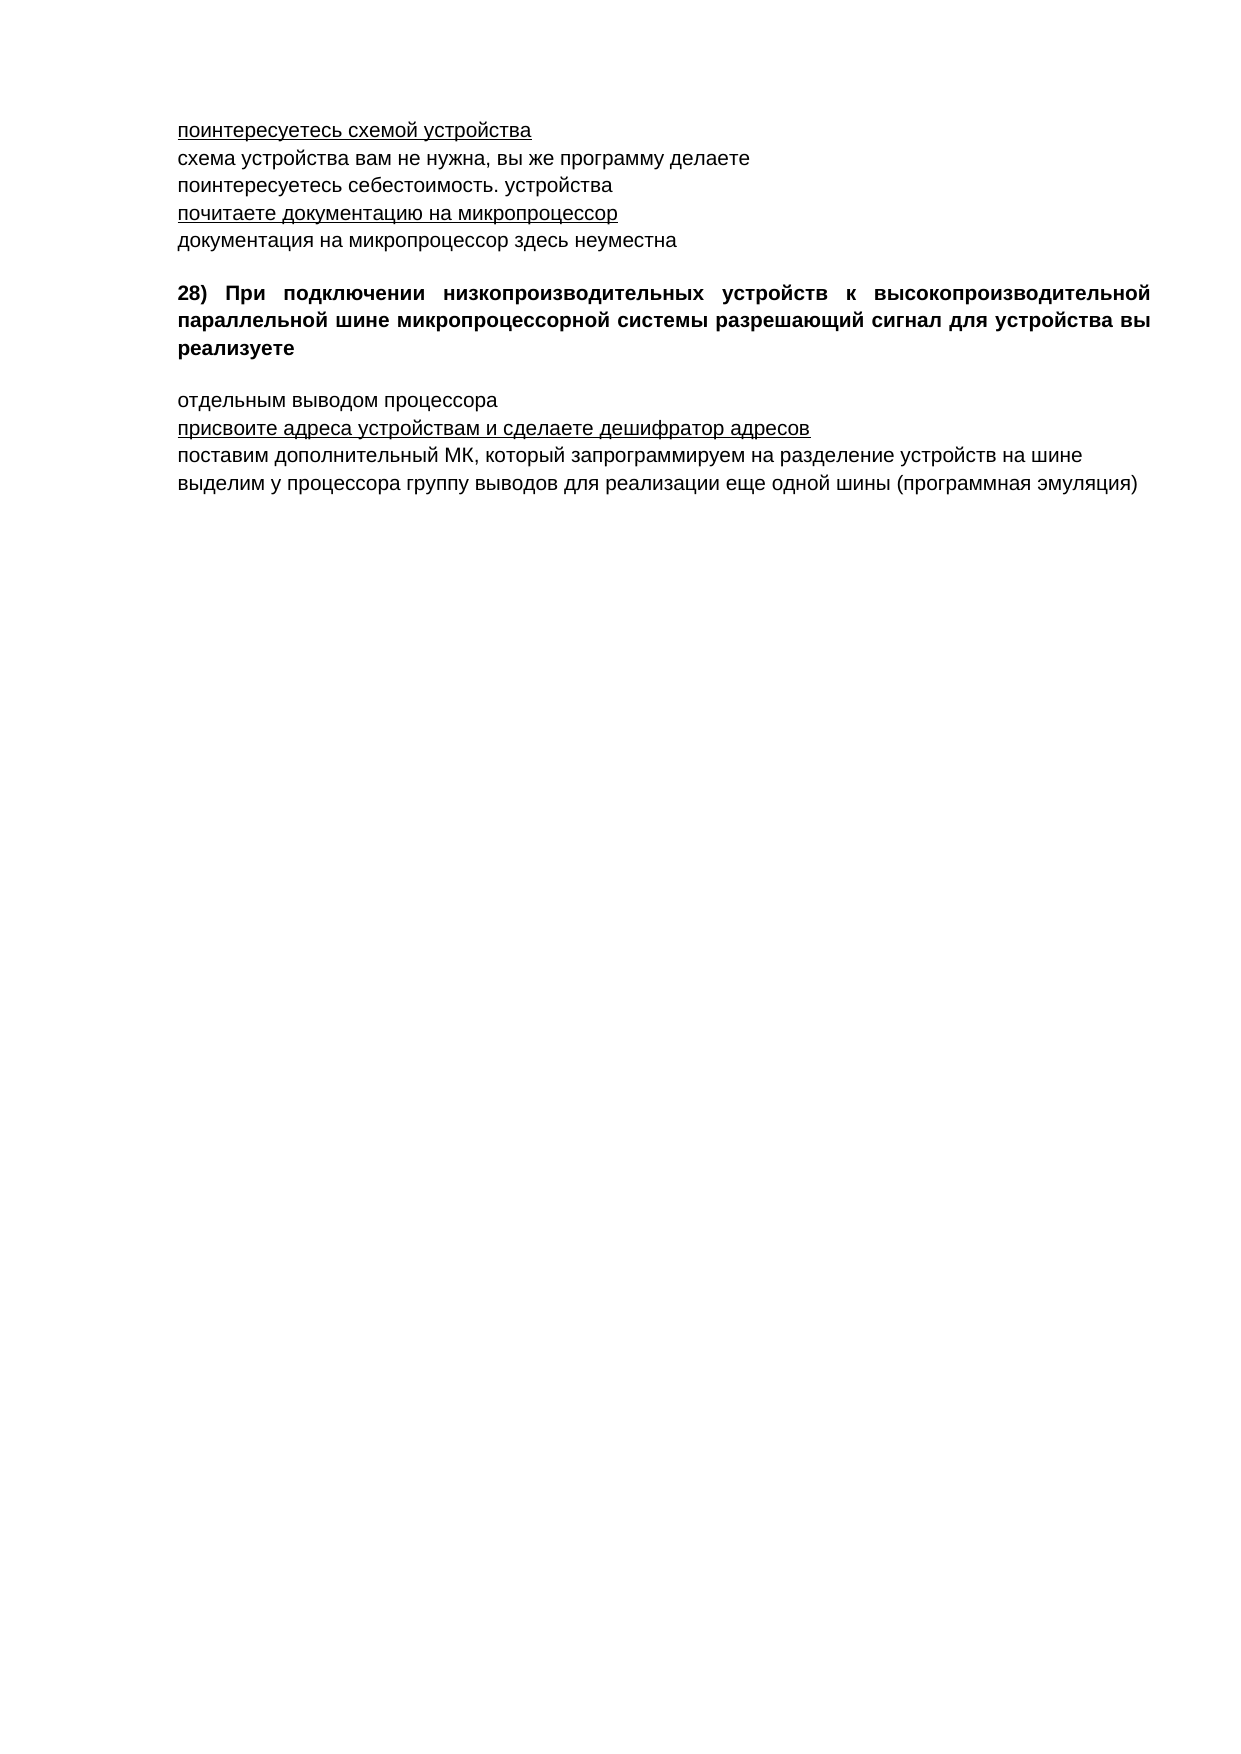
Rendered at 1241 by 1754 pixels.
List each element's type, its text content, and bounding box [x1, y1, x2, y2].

text 28) При подключении низкопроизводительных устройств к высокопроизводительной параллельной шине микропроцессорной системы разрешающий сигнал для устройства вы реализуете [177, 281, 1152, 359]
text отдельным выводом процессора присвоите адреса устройствам и сделаете дешифратор адресов поставим дополнительный МК, который запрограммируем на разделение устройств на шине выделим у процессора группу выводов для реализации еще одной шины (программная эмуляция) [177, 388, 1152, 494]
text поинтересуетесь схемой устройства схема устройства вам не нужна, вы же программу делаете поинтересуетесь себестоимость. устройства почитаете документацию на микропроцессор документация на микропроцессор здесь неуместна [177, 118, 1152, 252]
